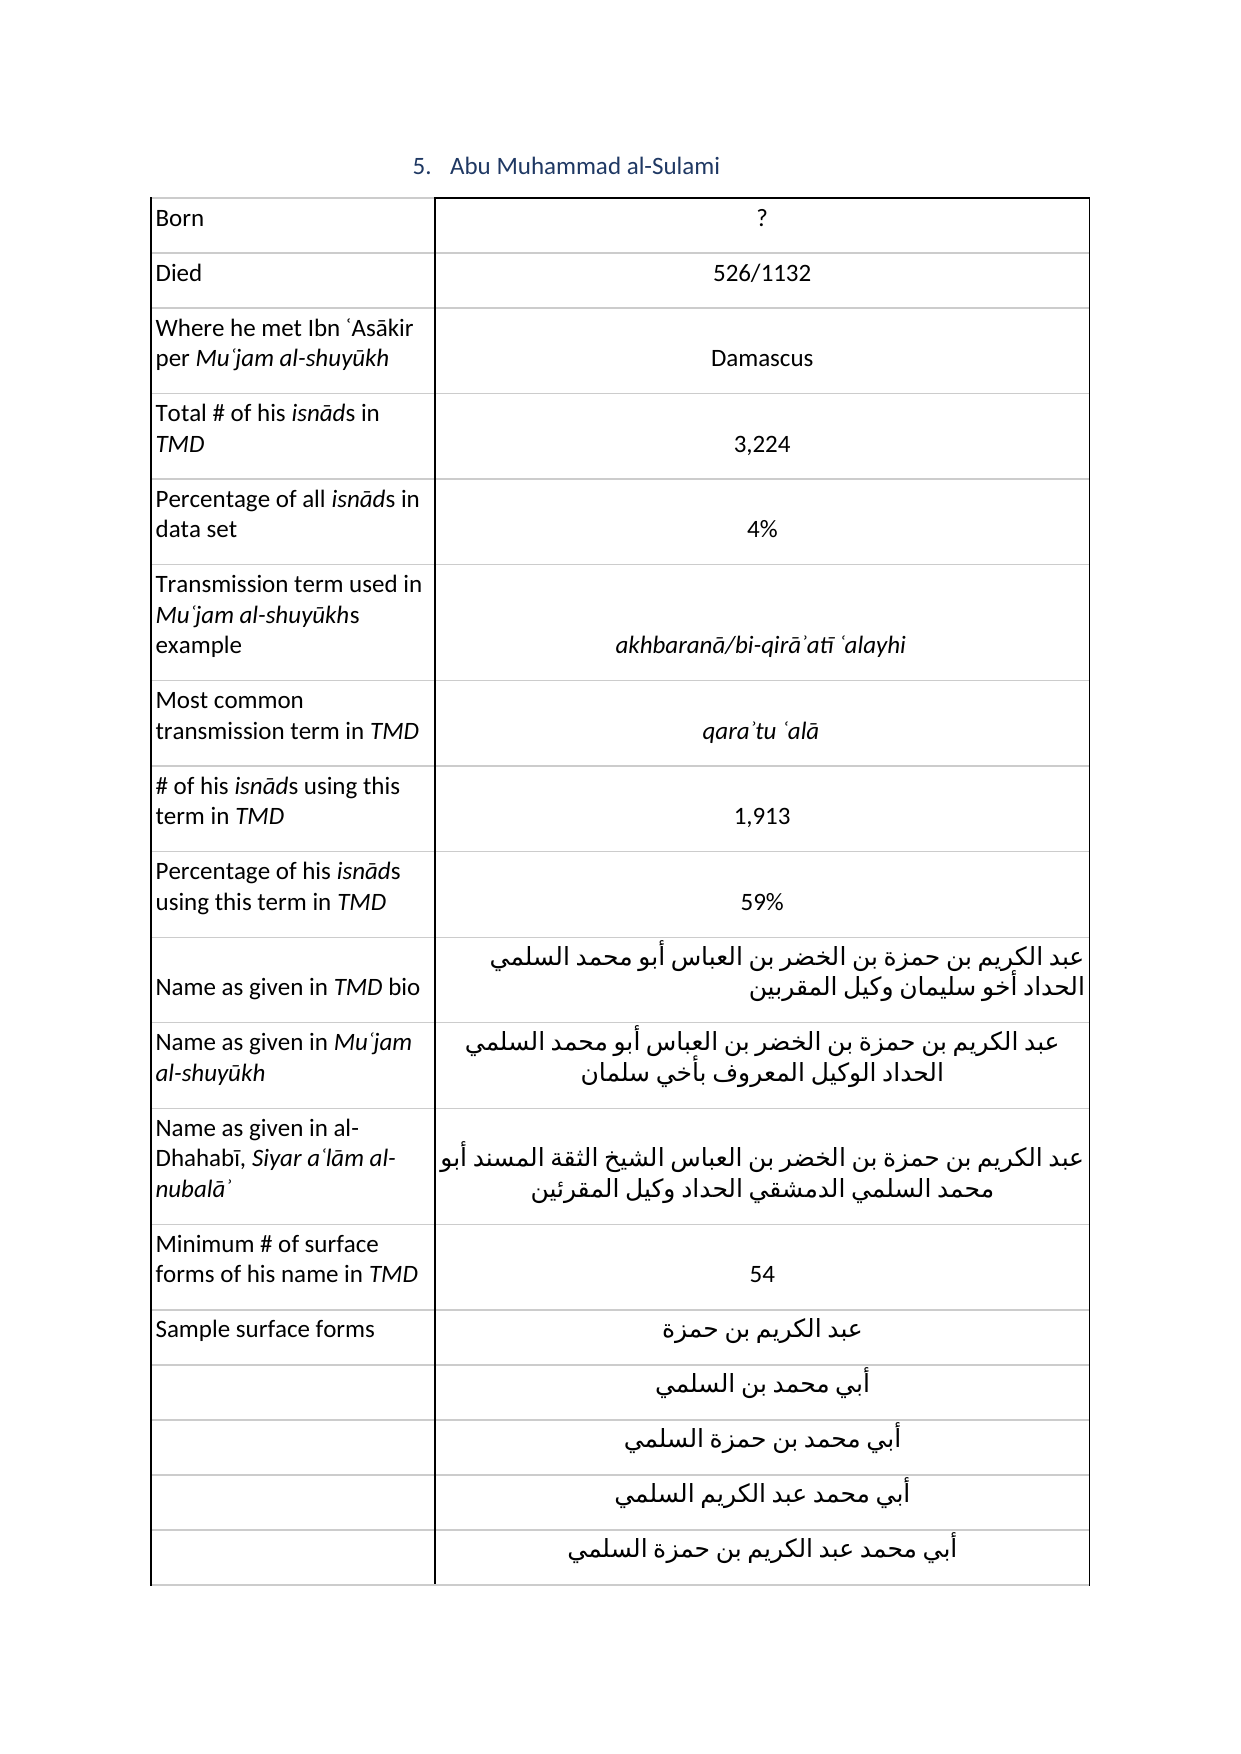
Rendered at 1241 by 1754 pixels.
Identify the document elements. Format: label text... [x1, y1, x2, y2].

table_cell Damascus [436, 309, 1089, 393]
table_cell [152, 1366, 434, 1419]
table_cell أبي محمد عبد الكريم بن حمزة السلمي [436, 1531, 1089, 1584]
table_cell Most common transmission term in TMD [152, 681, 434, 765]
table_cell 3,224 [436, 394, 1089, 478]
table_cell Name as given in TMD bio [152, 938, 434, 1022]
table_cell Where he met Ibn ʿAsākir per Muʿjam al-shuyūkh [152, 309, 434, 393]
table_cell أبي محمد بن حمزة السلمي [436, 1421, 1089, 1474]
table_cell [152, 1531, 434, 1584]
table_cell 59% [436, 852, 1089, 936]
table_cell Transmission term used in Muʿjam al-shuyūkhs example [152, 565, 434, 680]
table_header ? [436, 199, 1089, 252]
table_cell [152, 1421, 434, 1474]
table_cell أبي محمد بن السلمي [436, 1366, 1089, 1419]
table_header Born [152, 199, 434, 252]
table_cell 54 [436, 1225, 1089, 1309]
table_cell Minimum # of surface forms of his name in TMD [152, 1225, 434, 1309]
table_cell Name as given in Muʿjam al-shuyūkh [152, 1023, 434, 1107]
table_cell akhbaranā/bi-qirāʾatī ʿalayhi [436, 565, 1089, 680]
table_cell عبد الكريم بن حمزة بن الخضر بن العباس أبو محمد السلمي الحداد الوكيل المعروف بأخي سلمان [436, 1023, 1089, 1107]
table_cell Sample surface forms [152, 1311, 434, 1364]
table_cell عبد الكريم بن حمزة بن الخضر بن العباس أبو محمد السلمي الحداد أخو سليمان وكيل المقربين [436, 938, 1089, 1022]
table_cell 526/1132 [436, 254, 1089, 307]
list Abu Muhammad al-Sulami [412, 150, 1090, 181]
table_cell qaraʾtu ʿalā [436, 681, 1089, 765]
table_cell Percentage of his isnāds using this term in TMD [152, 852, 434, 936]
table_cell 1,913 [436, 767, 1089, 851]
table_cell عبد الكريم بن حمزة [436, 1311, 1089, 1364]
table_cell # of his isnāds using this term in TMD [152, 767, 434, 851]
table_cell [152, 1476, 434, 1529]
table_cell 4% [436, 480, 1089, 564]
table_cell Name as given in al-Dhahabī, Siyar aʿlām al-nubalāʾ [152, 1109, 434, 1223]
table_cell Died [152, 254, 434, 307]
table_cell عبد الكريم بن حمزة بن الخضر بن العباس الشيخ الثقة المسند أبو محمد السلمي الدمشقي الحداد وكيل المقرئين [436, 1109, 1089, 1223]
table_cell أبي محمد عبد الكريم السلمي [436, 1476, 1089, 1529]
table_cell Total # of his isnāds in TMD [152, 394, 434, 478]
table_cell Percentage of all isnāds in data set [152, 480, 434, 564]
